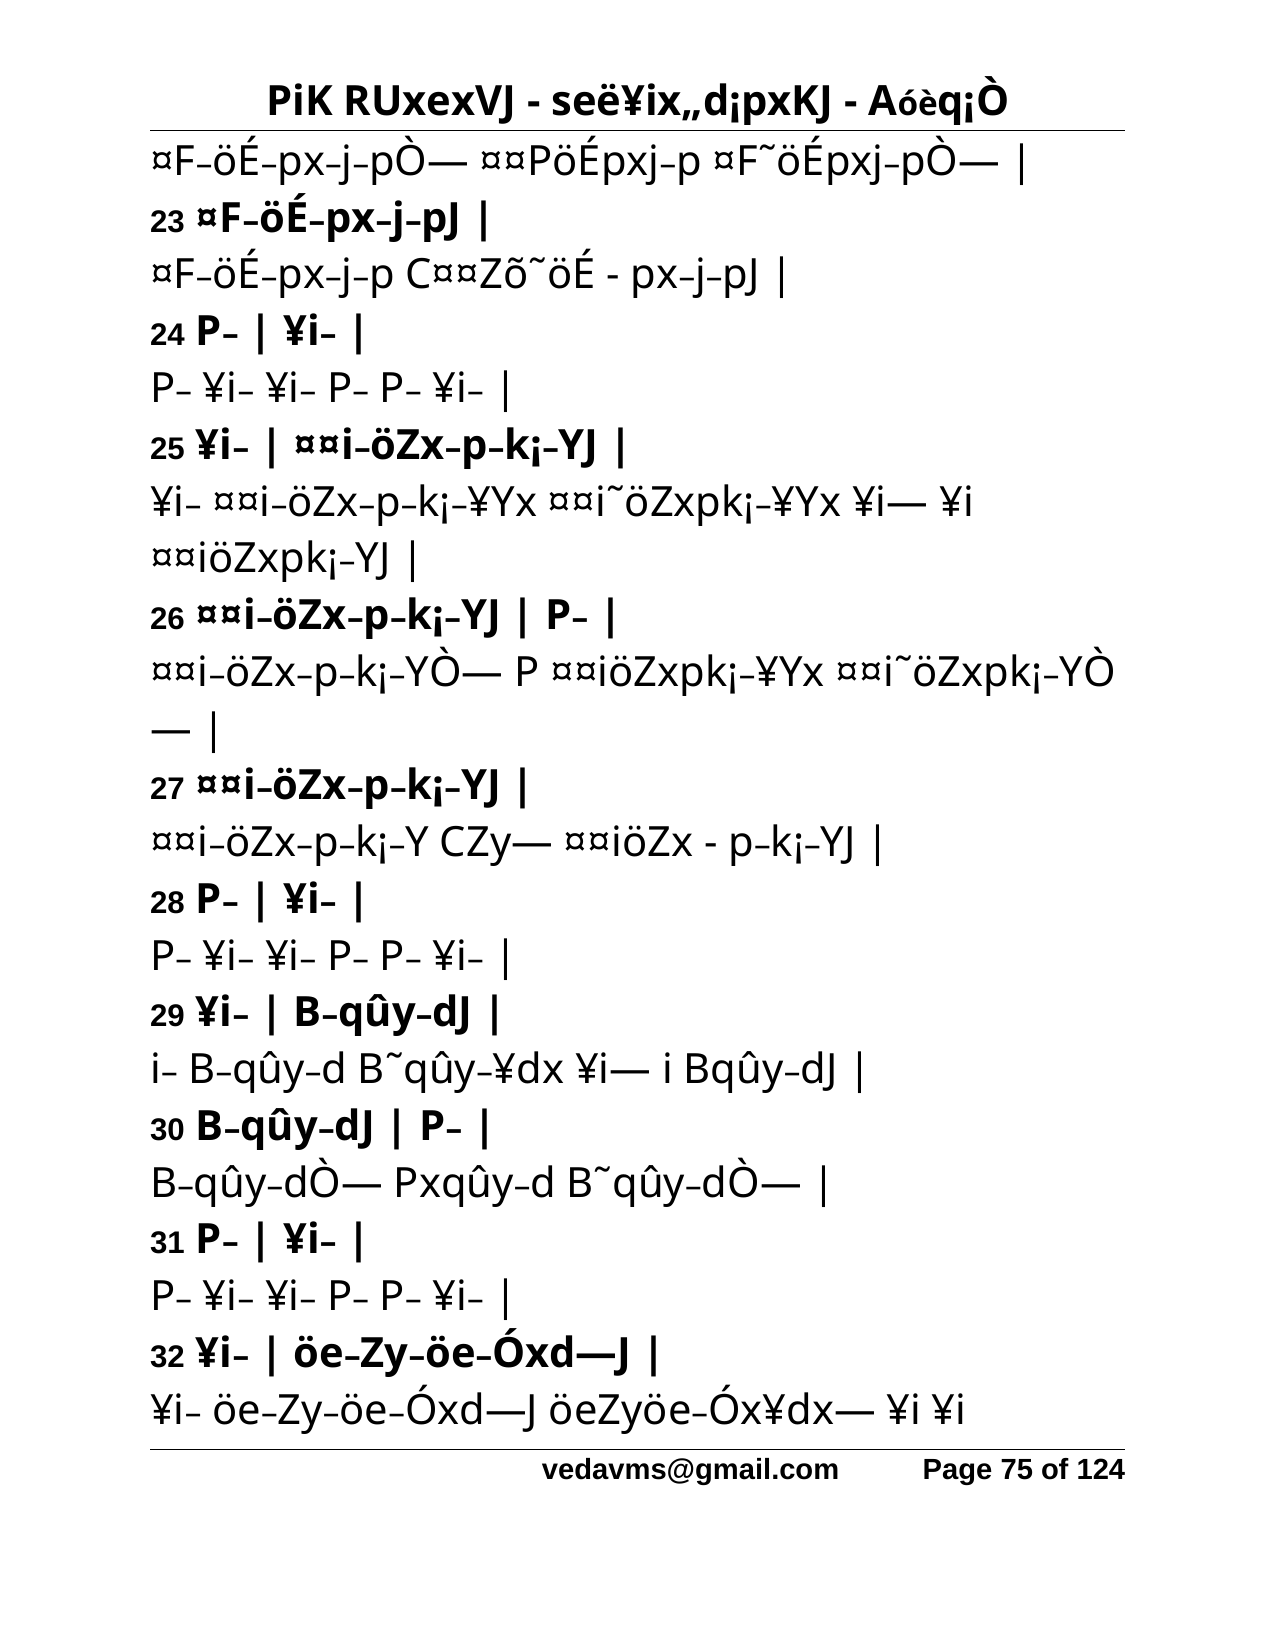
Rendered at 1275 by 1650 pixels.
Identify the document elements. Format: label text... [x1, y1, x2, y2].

text P– ¥i– ¥i– P– P– ¥i– | [150, 358, 1125, 414]
text ¤¤iöZxpk¡–YJ | [150, 528, 1125, 585]
text 23 ¤F–öÉ–px–j–pJ | [150, 187, 1125, 244]
text 24 P– | ¥i– | [150, 301, 1125, 358]
text i– B–qûy–d B˜qûy–¥dx ¥i— i Bqûy–dJ | [150, 1039, 1125, 1096]
text ¤¤i–öZx–p–k¡–YÒ— P ¤¤iöZxpk¡–¥Yx ¤¤i˜öZxpk¡–YÒ— | [150, 642, 1154, 755]
text 31 P– | ¥i– | [150, 1209, 1125, 1266]
text ¤F–öÉ–px–j–pÒ— ¤¤PöÉpxj–p ¤F˜öÉpxj–pÒ— | [150, 131, 1125, 187]
text ¥i– ¤¤i–öZx–p–k¡–¥Yx ¤¤i˜öZxpk¡–¥Yx ¥i— ¥i [150, 471, 1125, 528]
text 28 P– | ¥i– | [150, 869, 1125, 926]
text P– ¥i– ¥i– P– P– ¥i– | [150, 926, 1125, 982]
text 32 ¥i– | öe–Zy–öe–Óxd—J | [150, 1323, 1125, 1380]
text 30 B–qûy–dJ | P– | [150, 1096, 1125, 1153]
text 25 ¥i– | ¤¤i–öZx–p–k¡–YJ | [150, 414, 1125, 471]
text ¥i– öe–Zy–öe–Óxd—J öeZyöe–Óx¥dx— ¥i ¥i [150, 1380, 1125, 1436]
text 26 ¤¤i–öZx–p–k¡–YJ | P– | [150, 585, 1125, 642]
text 27 ¤¤i–öZx–p–k¡–YJ | [150, 755, 1125, 812]
text ¤F–öÉ–px–j–p C¤¤Zõ˜öÉ - px–j–pJ | [150, 244, 1125, 301]
text P– ¥i– ¥i– P– P– ¥i– | [150, 1266, 1125, 1323]
text ¤¤i–öZx–p–k¡–Y CZy— ¤¤iöZx - p–k¡–YJ | [150, 812, 1125, 869]
text B–qûy–dÒ— Pxqûy–d B˜qûy–dÒ— | [150, 1153, 1125, 1209]
text 29 ¥i– | B–qûy–dJ | [150, 982, 1125, 1039]
